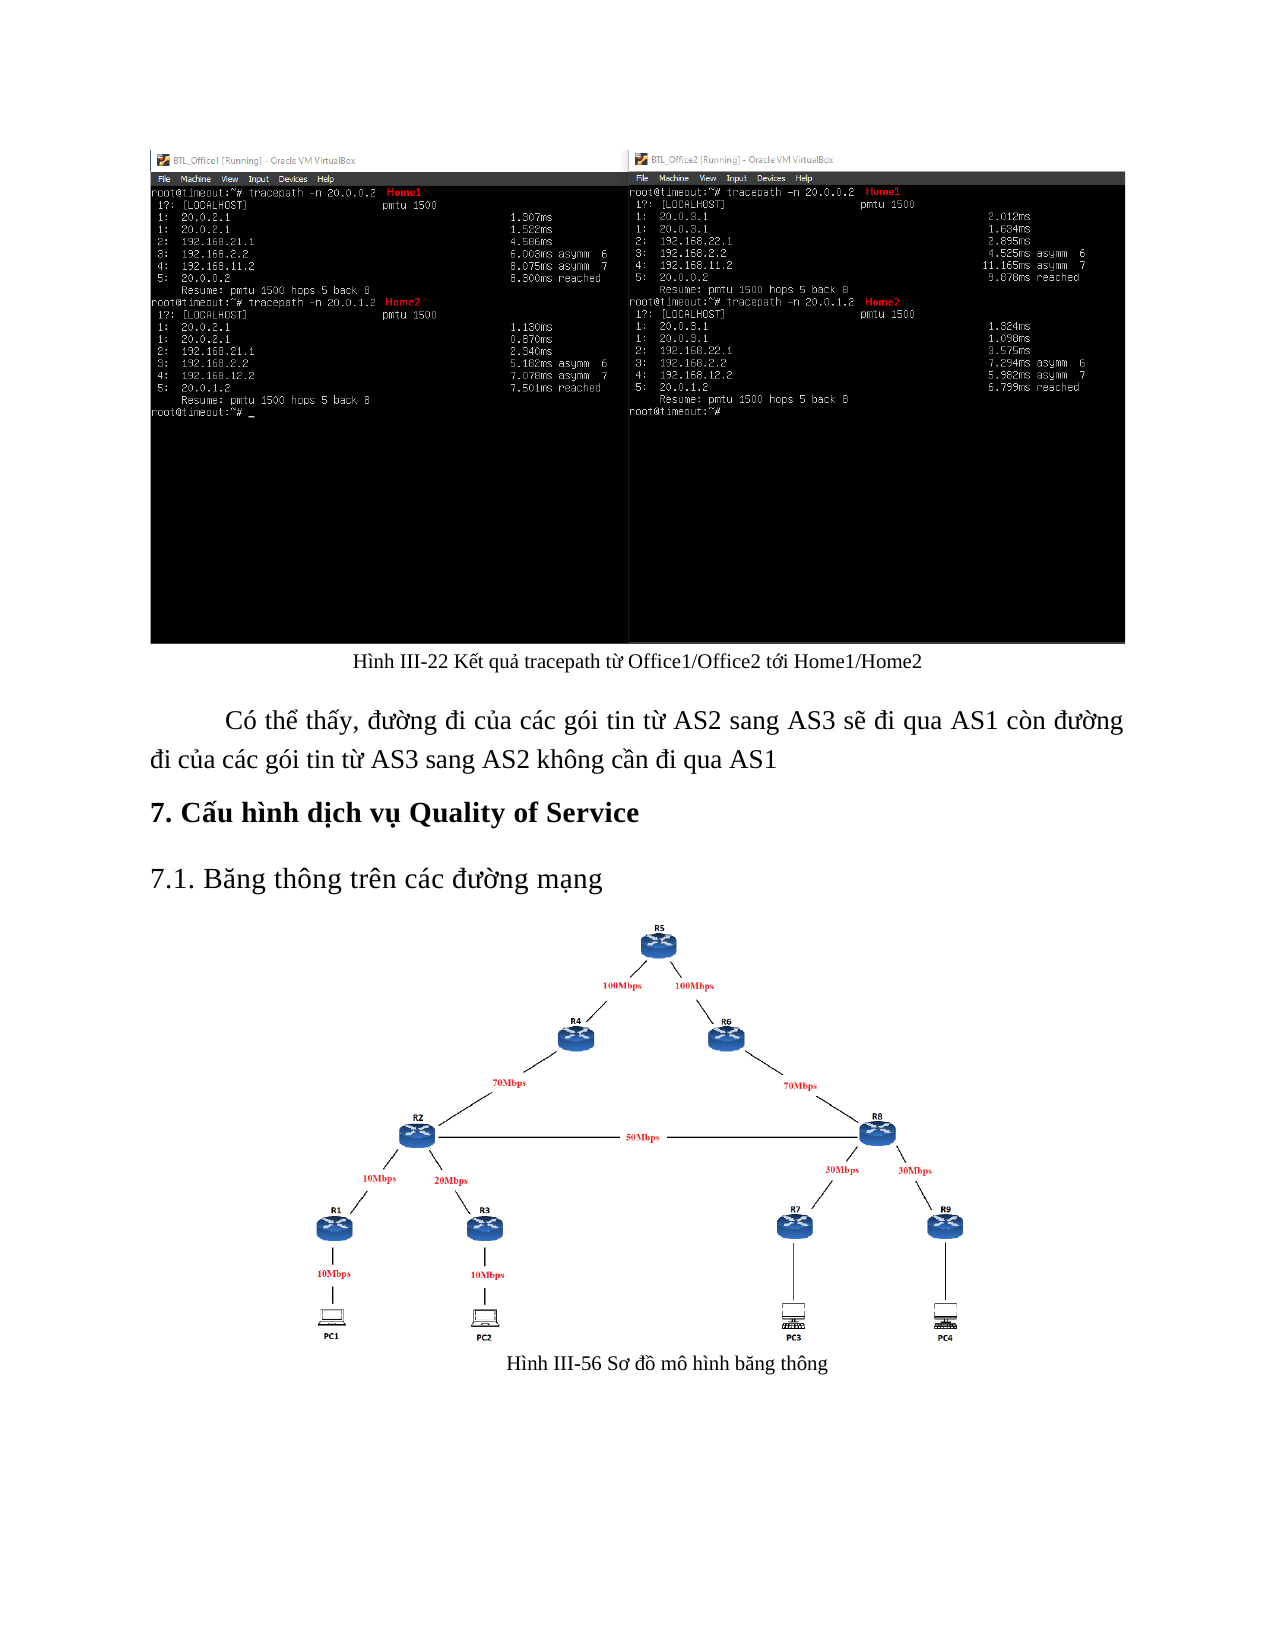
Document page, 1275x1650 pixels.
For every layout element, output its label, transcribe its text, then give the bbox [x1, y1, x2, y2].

text Hình III-56 Sơ đồ mô hình băng thông [209, 1345, 1125, 1374]
subtitle Băng thông trên các đường mạng [150, 862, 1125, 895]
text Có thể thấy, đường đi của các gói tin từ AS2 sang AS3 sẽ đi qua AS1 còn đường đi của các gói tin từ AS3 sang AS2 không cần đi qua AS1 [150, 704, 1125, 774]
subtitle Cấu hình dịch vụ Quality of Service [150, 795, 1125, 828]
picture [150, 150, 1125, 644]
picture [209, 916, 1184, 1345]
